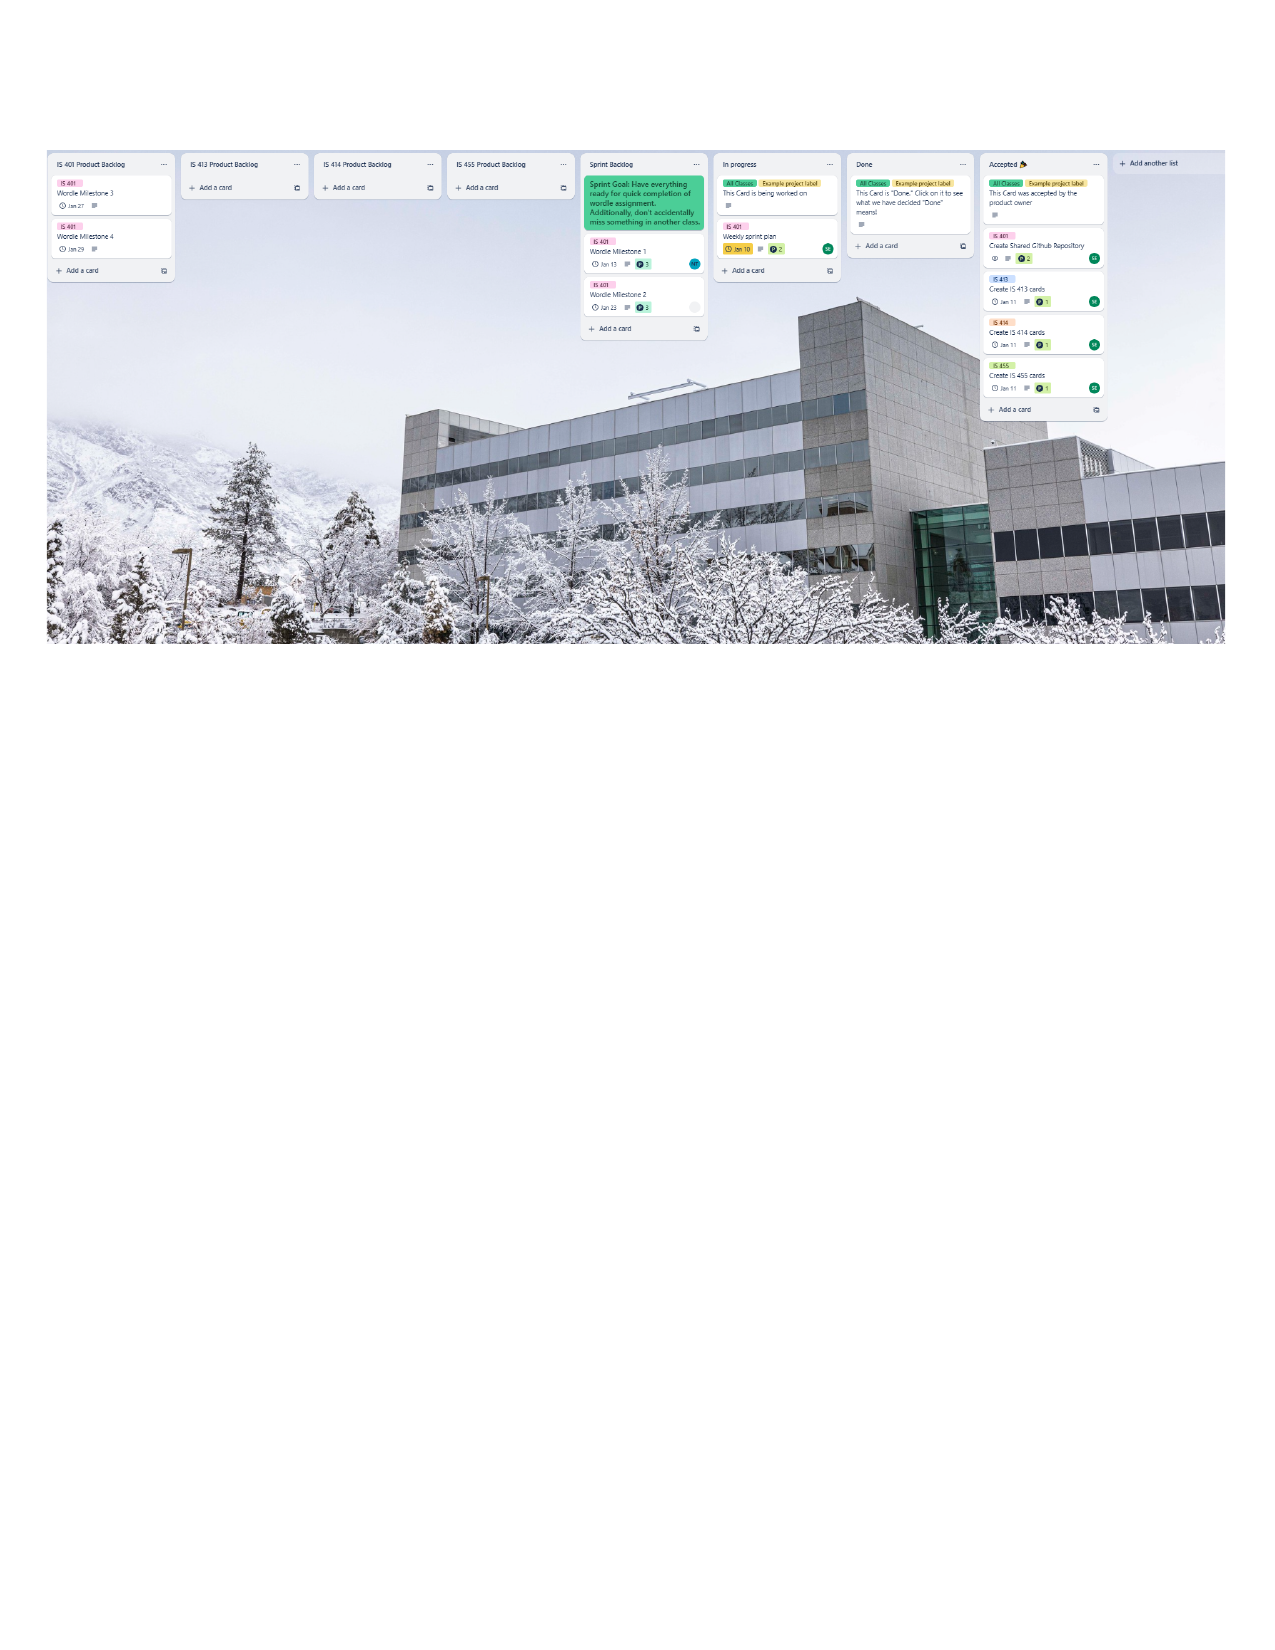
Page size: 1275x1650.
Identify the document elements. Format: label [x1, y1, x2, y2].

picture [46, 150, 1226, 644]
